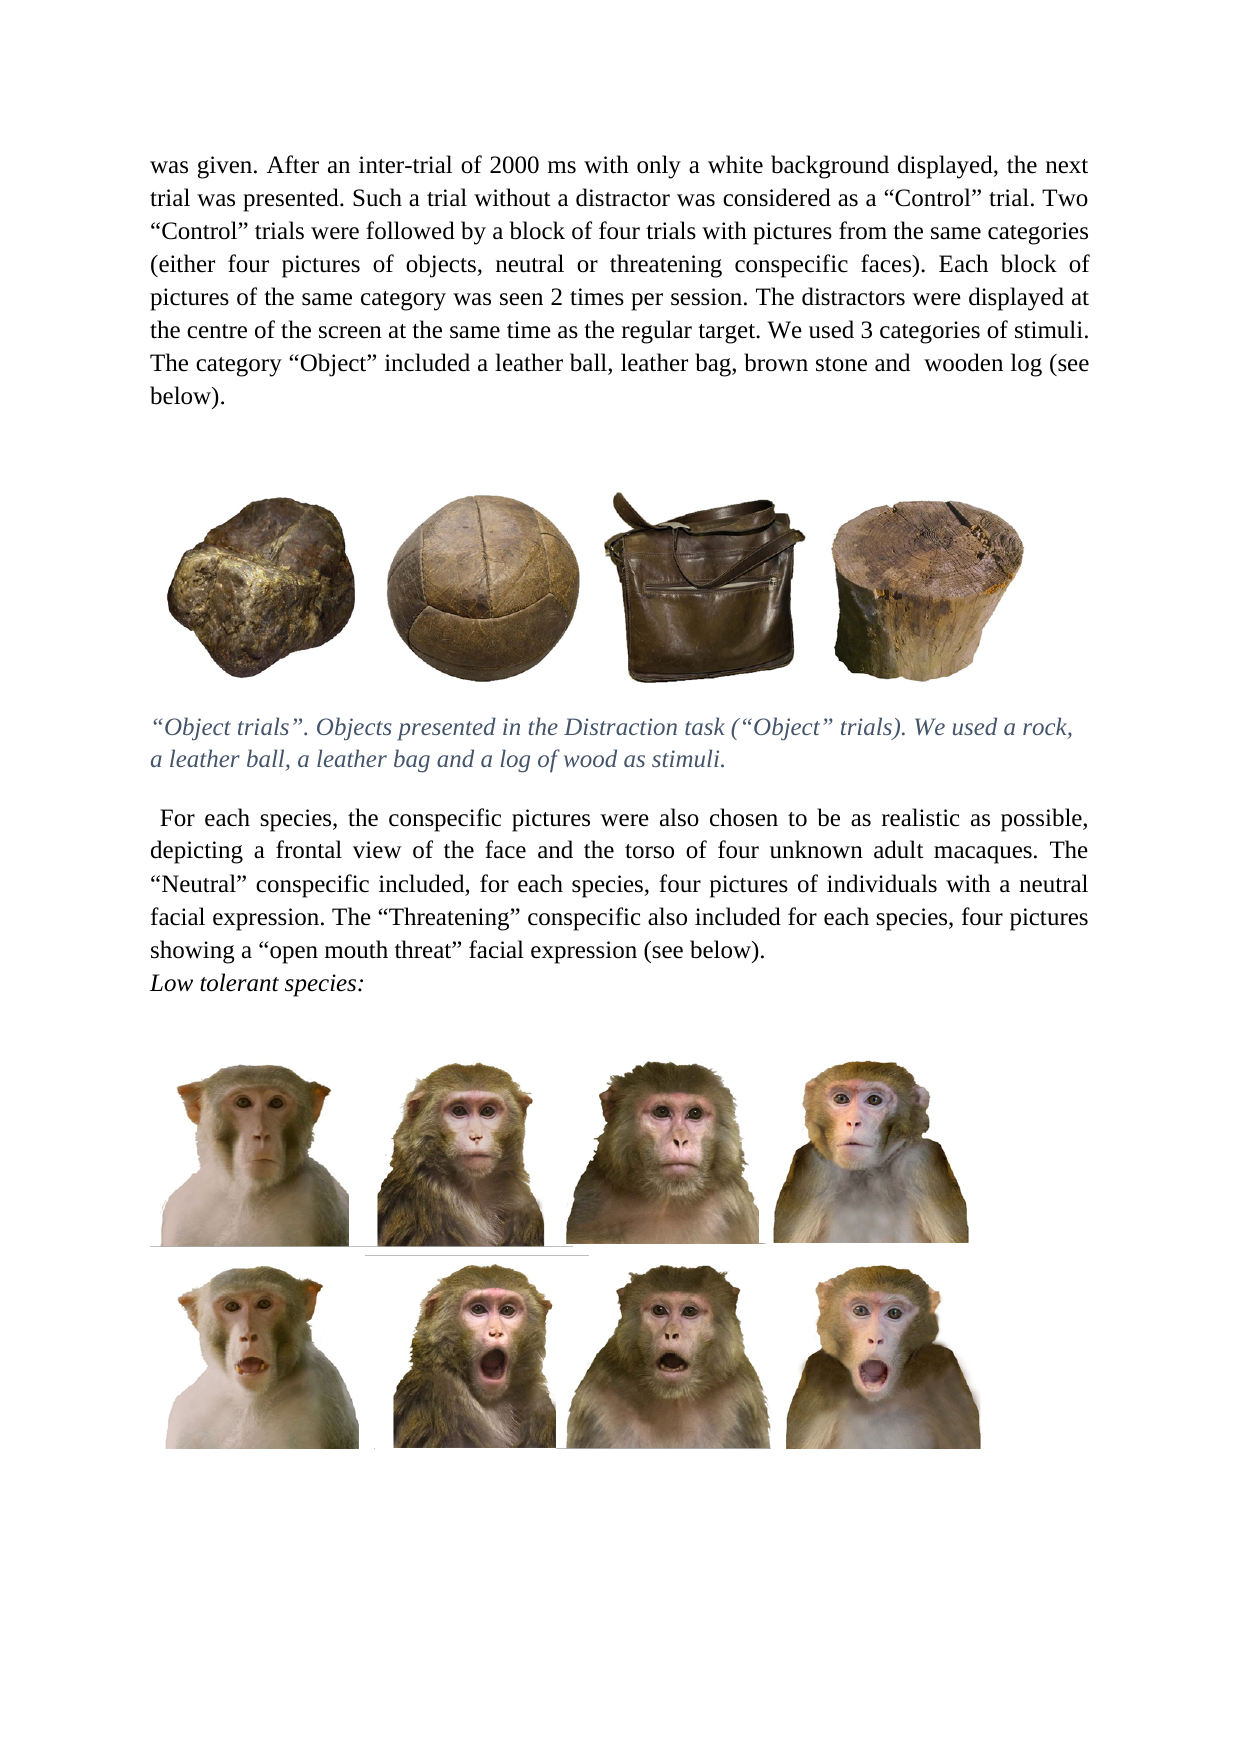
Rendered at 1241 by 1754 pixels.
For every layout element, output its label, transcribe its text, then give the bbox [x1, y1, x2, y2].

text For each species, the conspecific pictures were also chosen to be as realistic as possible, depicting a frontal view of the face and the torso of four unknown adult macaques. The “Neutral” conspecific included, for each species, four pictures of individuals with a neutral facial expression. The “Threatening” conspecific also included for each species, four pictures showing a “open mouth threat” facial expression (see below). [150, 803, 1090, 963]
picture [150, 1050, 995, 1449]
text Low tolerant species: [150, 968, 1090, 996]
picture [150, 492, 1037, 683]
